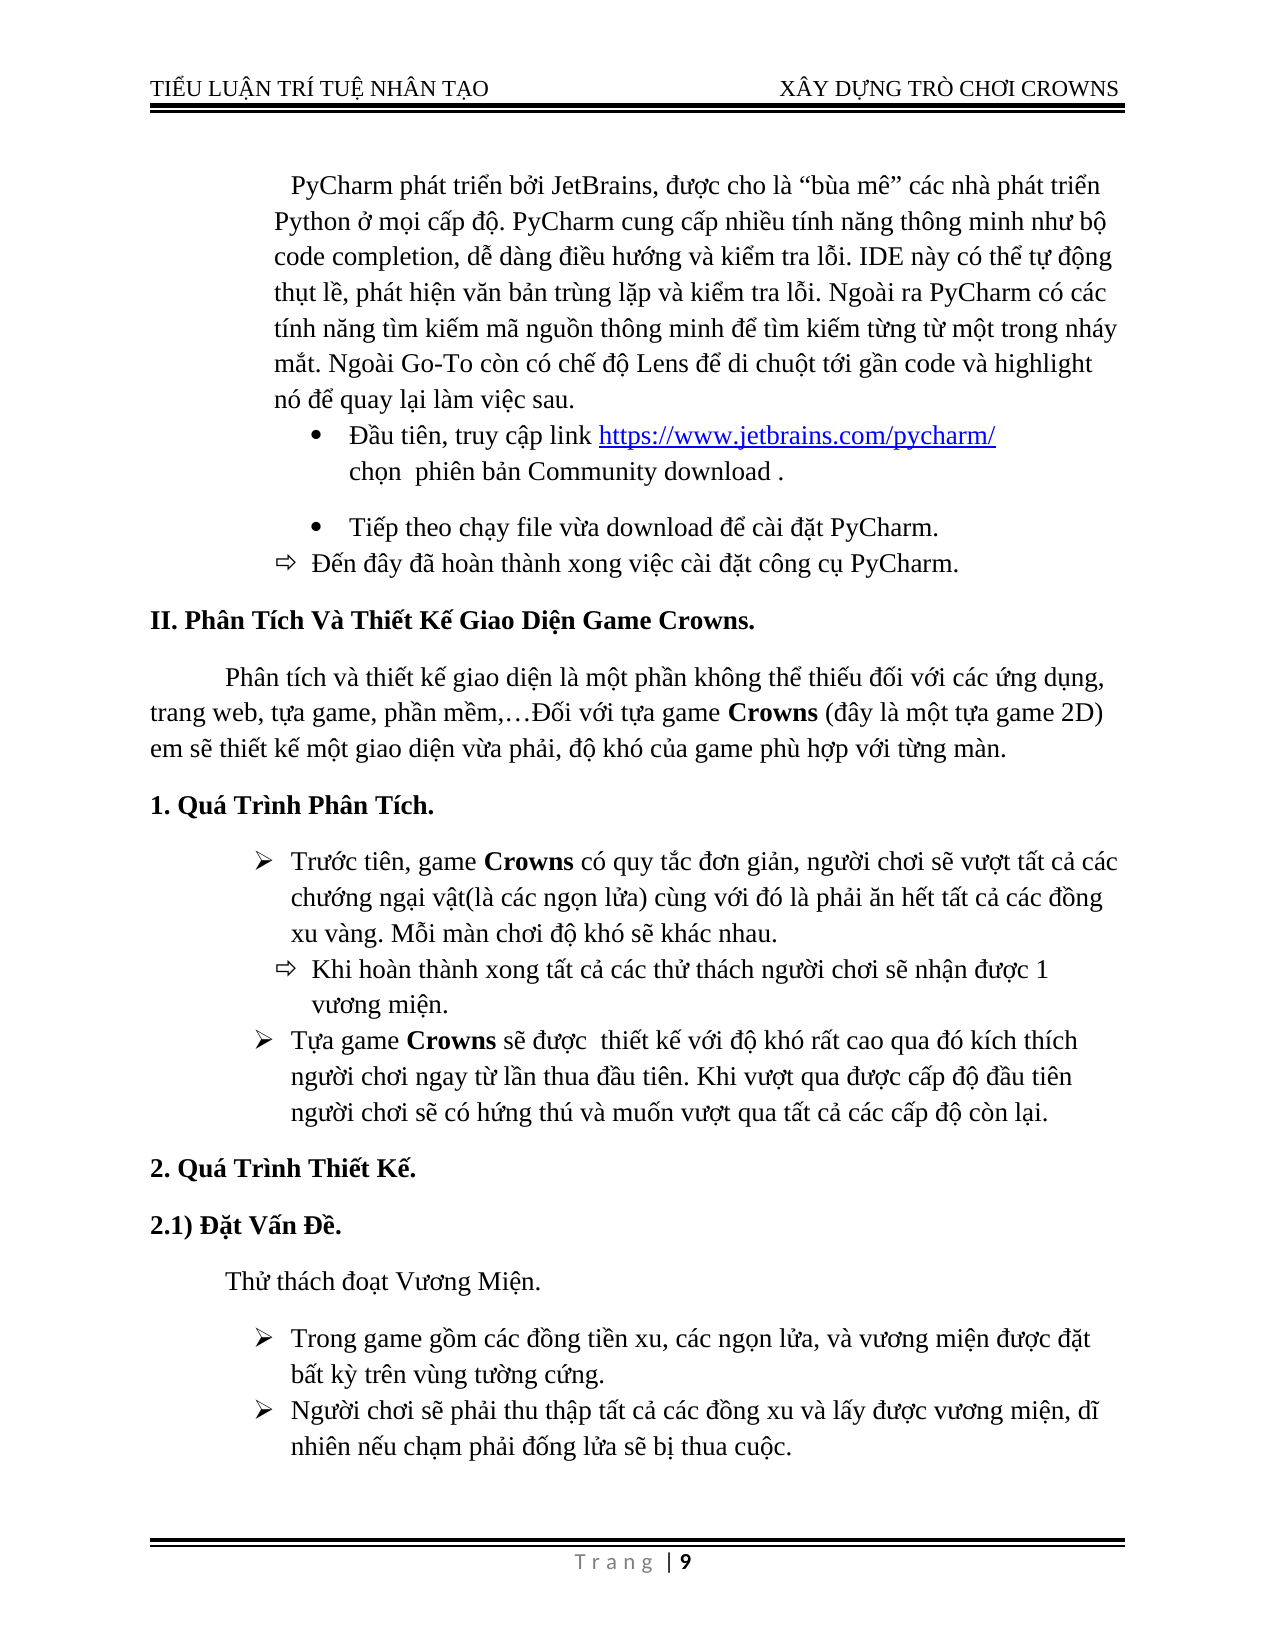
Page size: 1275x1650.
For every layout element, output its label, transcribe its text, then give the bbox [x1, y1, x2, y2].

text Thử thách đoạt Vương Miện. [150, 1266, 1125, 1297]
text chọn phiên bản Community download . [349, 455, 1125, 486]
list Đến đây đã hoàn thành xong việc cài đặt công cụ PyCharm. [274, 547, 1125, 579]
text 1. Quá Trình Phân Tích. [150, 789, 1125, 820]
list Khi hoàn thành xong tất cả các thử thách người chơi sẽ nhận được 1 vương miện. [274, 953, 1125, 1020]
text 2. Quá Trình Thiết Kế. [150, 1152, 1125, 1183]
text 2.1) Đặt Vấn Đề. [150, 1209, 1125, 1240]
text PyCharm phát triển bởi JetBrains, được cho là “bùa mê” các nhà phát triển Python ở mọi cấp độ. PyCharm cung cấp nhiều tính năng thông minh như bộ code completion, dễ dàng điều hướng và kiểm tra lỗi. IDE này có thể tự động thụt lề, phát hiện văn bản trùng lặp và kiểm tra lỗi. Ngoài ra PyCharm có các tính năng tìm kiếm mã nguồn thông minh để tìm kiếm từng từ một trong nháy mắt. Ngoài Go-To còn có chế độ Lens để di chuột tới gần code và highlight nó để quay lại làm việc sau. [274, 169, 1125, 414]
list Trước tiên, game Crowns có quy tắc đơn giản, người chơi sẽ vượt tất cả các chướng ngại vật(là các ngọn lửa) cùng với đó là phải ăn hết tất cả các đồng xu vàng. Mỗi màn chơi độ khó sẽ khác nhau. [253, 845, 1125, 948]
text II. Phân Tích Và Thiết Kế Giao Diện Game Crowns. [150, 604, 1125, 635]
list Người chơi sẽ phải thu thập tất cả các đồng xu và lấy được vương miện, dĩ nhiên nếu chạm phải đống lửa sẽ bị thua cuộc. [253, 1394, 1125, 1461]
list Đầu tiên, truy cập link https://www.jetbrains.com/pycharm/ [311, 419, 1125, 450]
text Phân tích và thiết kế giao diện là một phần không thể thiếu đối với các ứng dụng, trang web, tựa game, phần mềm,…Đối với tựa game Crowns (đây là một tựa game 2D) em sẽ thiết kế một giao diện vừa phải, độ khó của game phù hợp với từng màn. [150, 661, 1125, 763]
list Trong game gồm các đồng tiền xu, các ngọn lửa, và vương miện được đặt bất kỳ trên vùng tường cứng. [253, 1322, 1125, 1389]
list Tựa game Crowns sẽ được thiết kế với độ khó rất cao qua đó kích thích người chơi ngay từ lần thua đầu tiên. Khi vượt qua được cấp độ đầu tiên người chơi sẽ có hứng thú và muốn vượt qua tất cả các cấp độ còn lại. [253, 1024, 1125, 1127]
list Tiếp theo chạy file vừa download để cài đặt PyCharm. [311, 512, 1125, 543]
